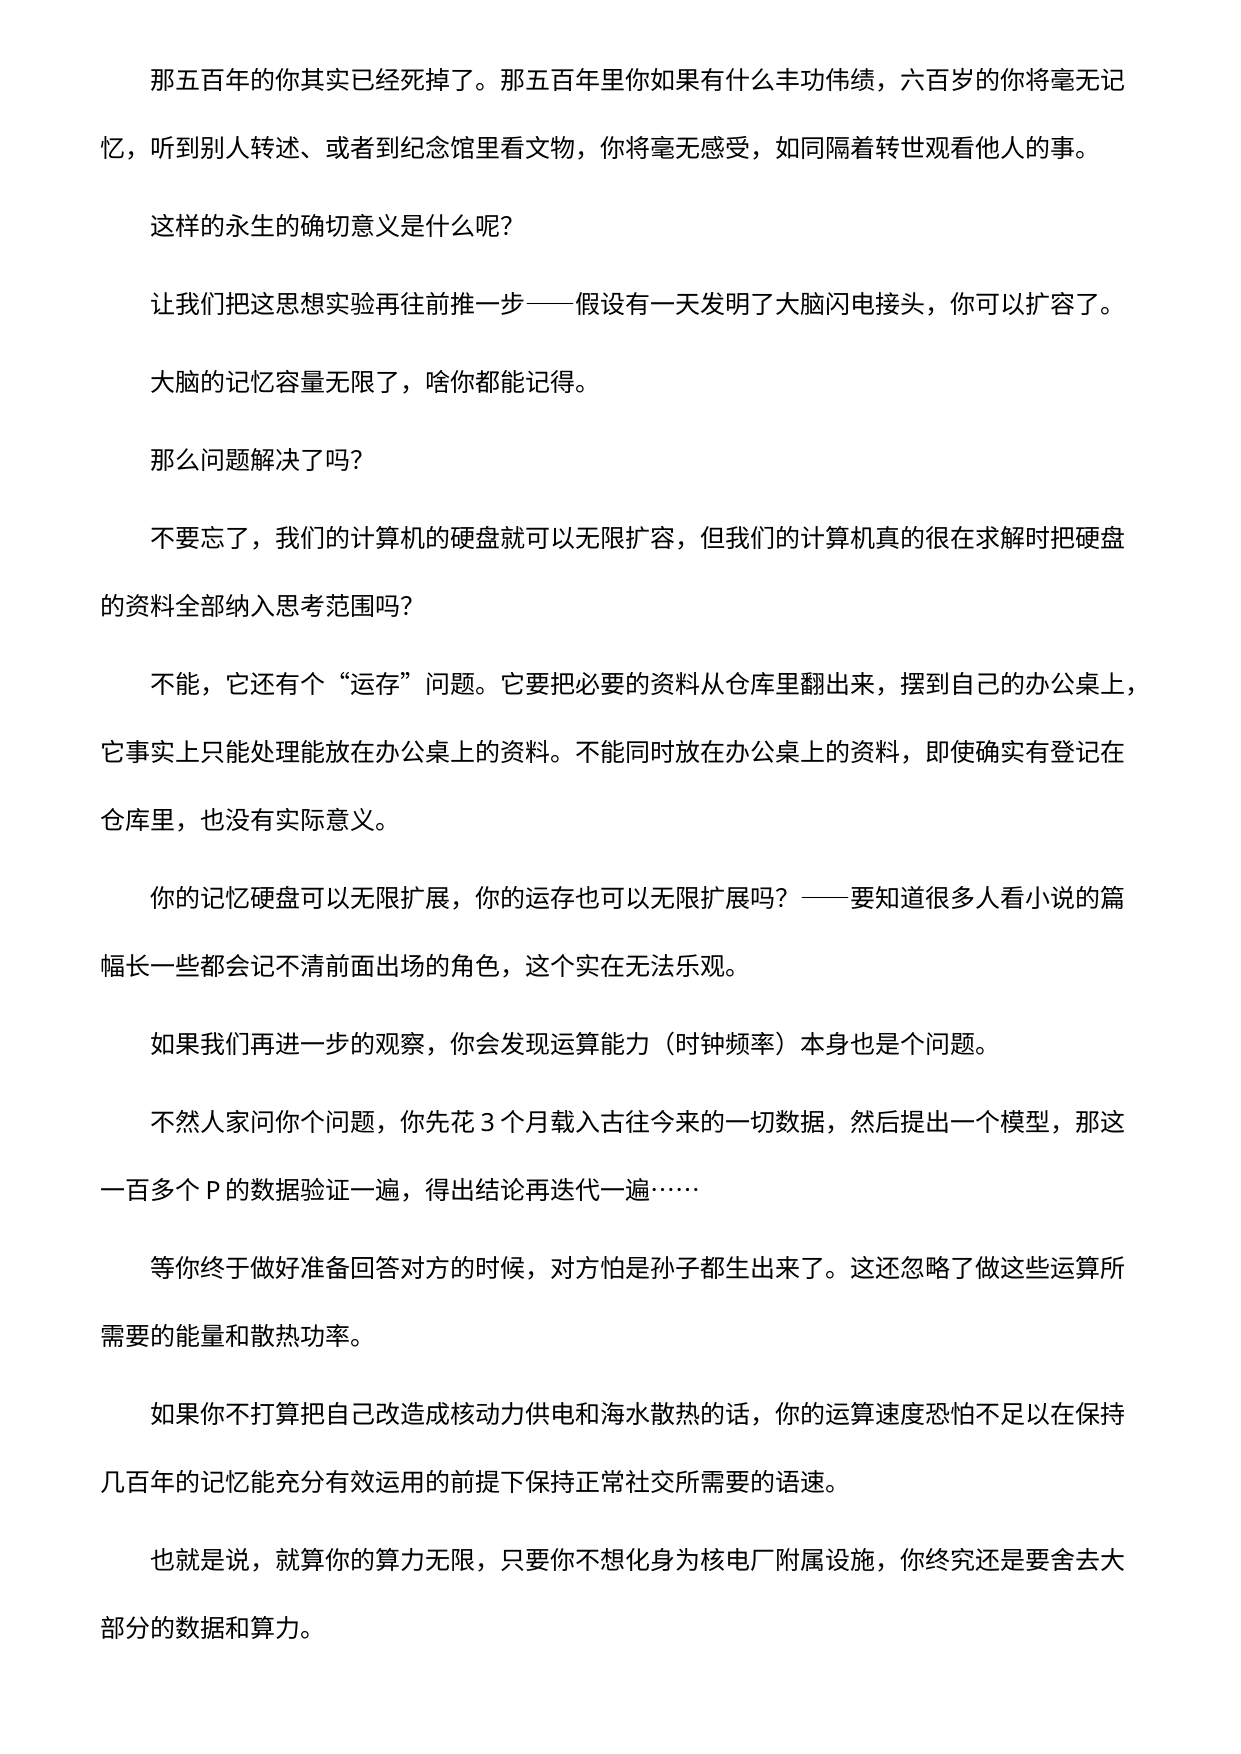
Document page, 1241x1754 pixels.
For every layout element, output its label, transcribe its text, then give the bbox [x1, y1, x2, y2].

text 那五百年的你其实已经死掉了。那五百年里你如果有什么丰功伟绩，六百岁的你将毫无记忆，听到别人转述、或者到纪念馆里看文物，你将毫无感受，如同隔着转世观看他人的事。 [100, 45, 1140, 181]
text 不然人家问你个问题，你先花3个月载入古往今来的一切数据，然后提出一个模型，那这一百多个P的数据验证一遍，得出结论再迭代一遍…… [100, 1087, 1140, 1223]
text 大脑的记忆容量无限了，啥你都能记得。 [100, 347, 1140, 415]
text 那么问题解决了吗？ [100, 425, 1140, 493]
text 如果我们再进一步的观察，你会发现运算能力（时钟频率）本身也是个问题。 [100, 1009, 1140, 1077]
text 你的记忆硬盘可以无限扩展，你的运存也可以无限扩展吗？——要知道很多人看小说的篇幅长一些都会记不清前面出场的角色，这个实在无法乐观。 [100, 863, 1140, 999]
text 也就是说，就算你的算力无限，只要你不想化身为核电厂附属设施，你终究还是要舍去大部分的数据和算力。 [100, 1524, 1140, 1660]
text 这样的永生的确切意义是什么呢？ [100, 191, 1140, 259]
text 如果你不打算把自己改造成核动力供电和海水散热的话，你的运算速度恐怕不足以在保持几百年的记忆能充分有效运用的前提下保持正常社交所需要的语速。 [100, 1379, 1140, 1514]
text 不要忘了，我们的计算机的硬盘就可以无限扩容，但我们的计算机真的很在求解时把硬盘的资料全部纳入思考范围吗？ [100, 503, 1140, 639]
text 让我们把这思想实验再往前推一步——假设有一天发明了大脑闪电接头，你可以扩容了。 [100, 269, 1140, 337]
text 不能，它还有个“运存”问题。它要把必要的资料从仓库里翻出来，摆到自己的办公桌上，它事实上只能处理能放在办公桌上的资料。不能同时放在办公桌上的资料，即使确实有登记在仓库里，也没有实际意义。 [100, 649, 1140, 853]
text 等你终于做好准备回答对方的时候，对方怕是孙子都生出来了。这还忽略了做这些运算所需要的能量和散热功率。 [100, 1233, 1140, 1368]
